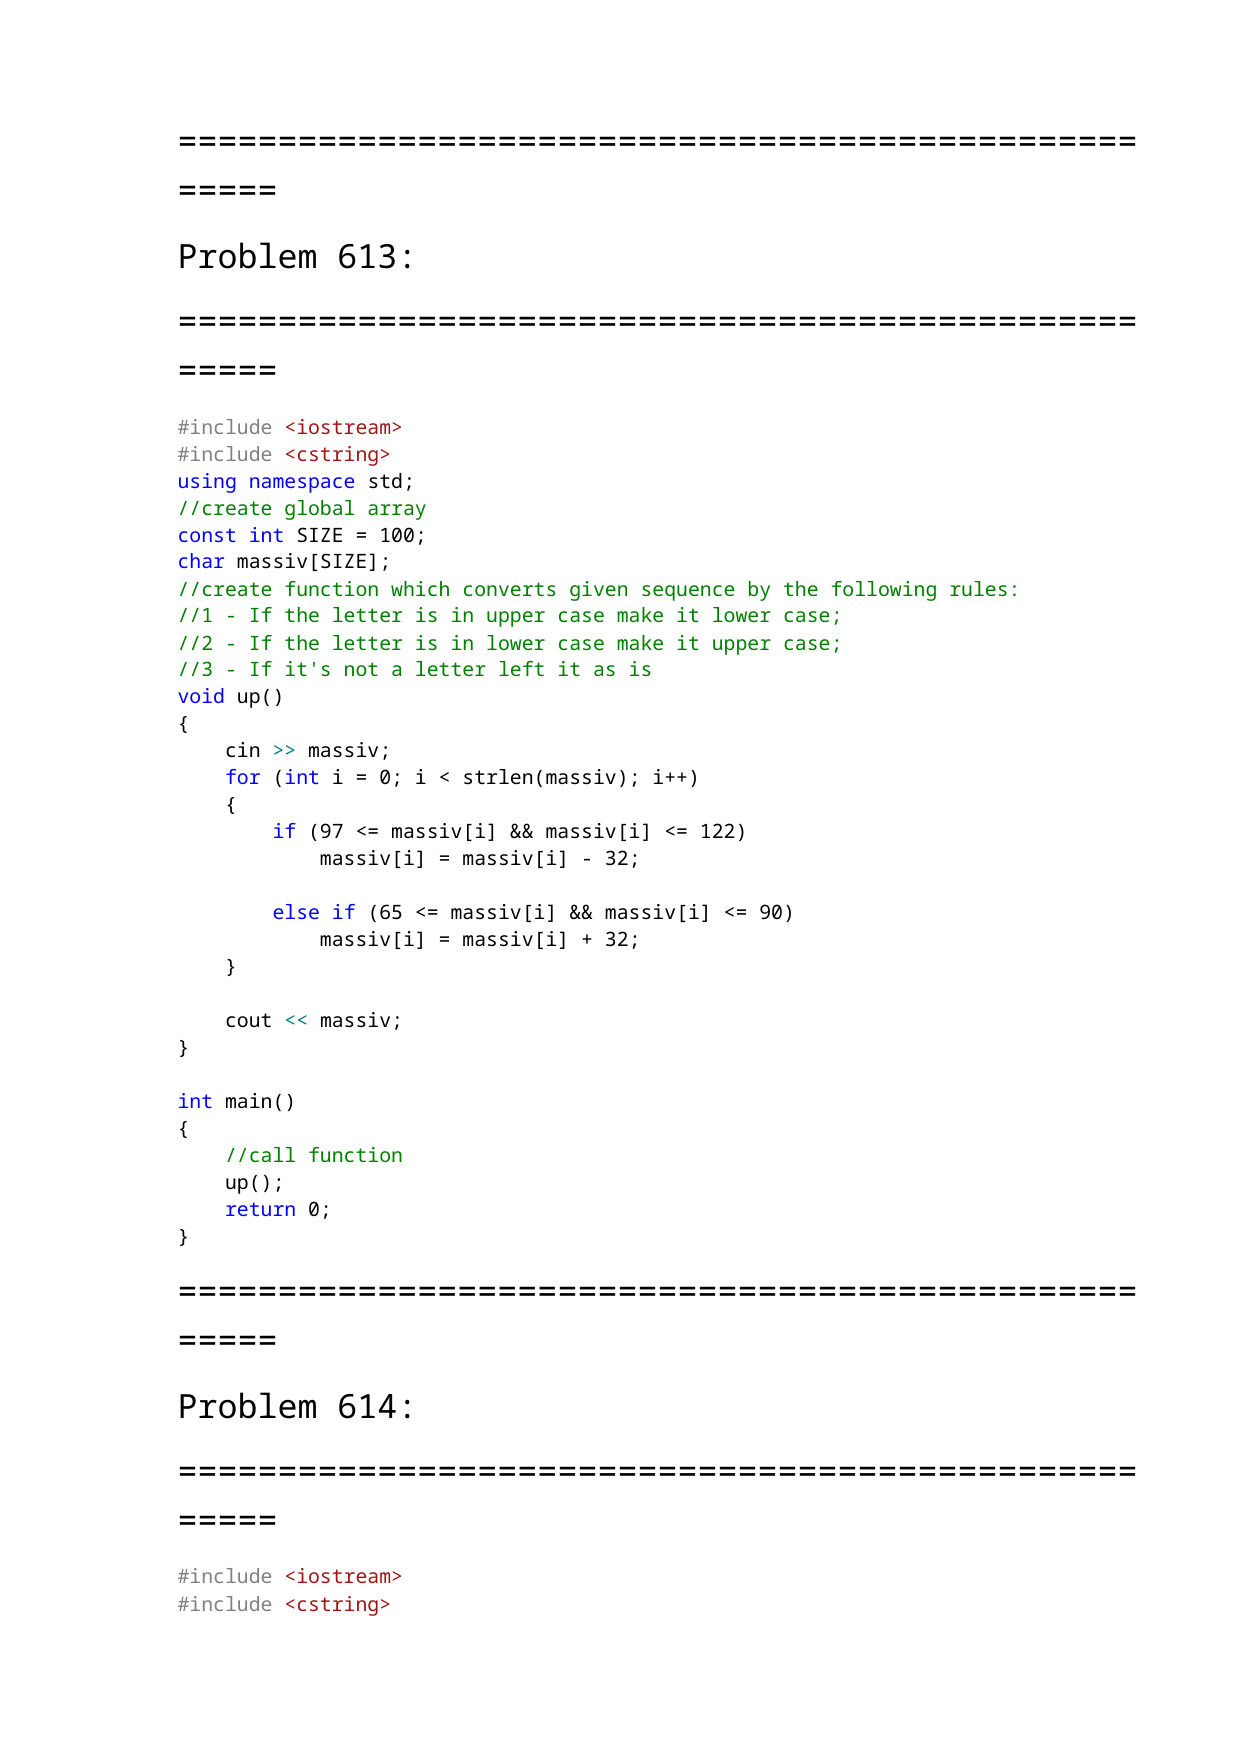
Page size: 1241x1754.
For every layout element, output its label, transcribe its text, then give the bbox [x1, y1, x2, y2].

text else if (65 <= massiv[i] && massiv[i] <= 90) [177, 898, 1152, 926]
text const int SIZE = 100; [177, 521, 1152, 548]
text for (int i = 0; i < strlen(massiv); i++) [177, 764, 1152, 791]
text char massiv[SIZE]; [177, 548, 1152, 575]
text #include <cstring> [177, 440, 1152, 467]
text return 0; [177, 1195, 1152, 1222]
text } [177, 1222, 1152, 1249]
text massiv[i] = massiv[i] - 32; [177, 844, 1152, 872]
text ===================================================== [177, 1268, 1152, 1362]
text } [177, 952, 1152, 979]
text //1 - If the letter is in upper case make it lower case; [177, 602, 1152, 629]
text Problem 613: [177, 233, 1152, 278]
text Problem 614: [177, 1383, 1152, 1428]
text #include <iostream> [177, 1563, 1152, 1590]
text cout << massiv; [177, 1006, 1152, 1033]
text { [177, 1114, 1152, 1141]
text #include <cstring> [177, 1590, 1152, 1617]
text void up() [177, 683, 1152, 710]
text //create function which converts given sequence by the following rules: [177, 575, 1152, 602]
text //3 - If it's not a letter left it as is [177, 656, 1152, 683]
text { [177, 791, 1152, 818]
text using namespace std; [177, 467, 1152, 494]
text ===================================================== [177, 118, 1152, 212]
text cin >> massiv; [177, 737, 1152, 764]
text //call function [177, 1141, 1152, 1168]
text #include <iostream> [177, 413, 1152, 440]
text ===================================================== [177, 298, 1152, 393]
text } [177, 1033, 1152, 1060]
text ===================================================== [177, 1448, 1152, 1543]
text //2 - If the letter is in lower case make it upper case; [177, 629, 1152, 656]
text { [177, 710, 1152, 737]
text int main() [177, 1087, 1152, 1114]
text massiv[i] = massiv[i] + 32; [177, 926, 1152, 952]
text up(); [177, 1168, 1152, 1195]
text //create global array [177, 494, 1152, 521]
text if (97 <= massiv[i] && massiv[i] <= 122) [177, 818, 1152, 844]
